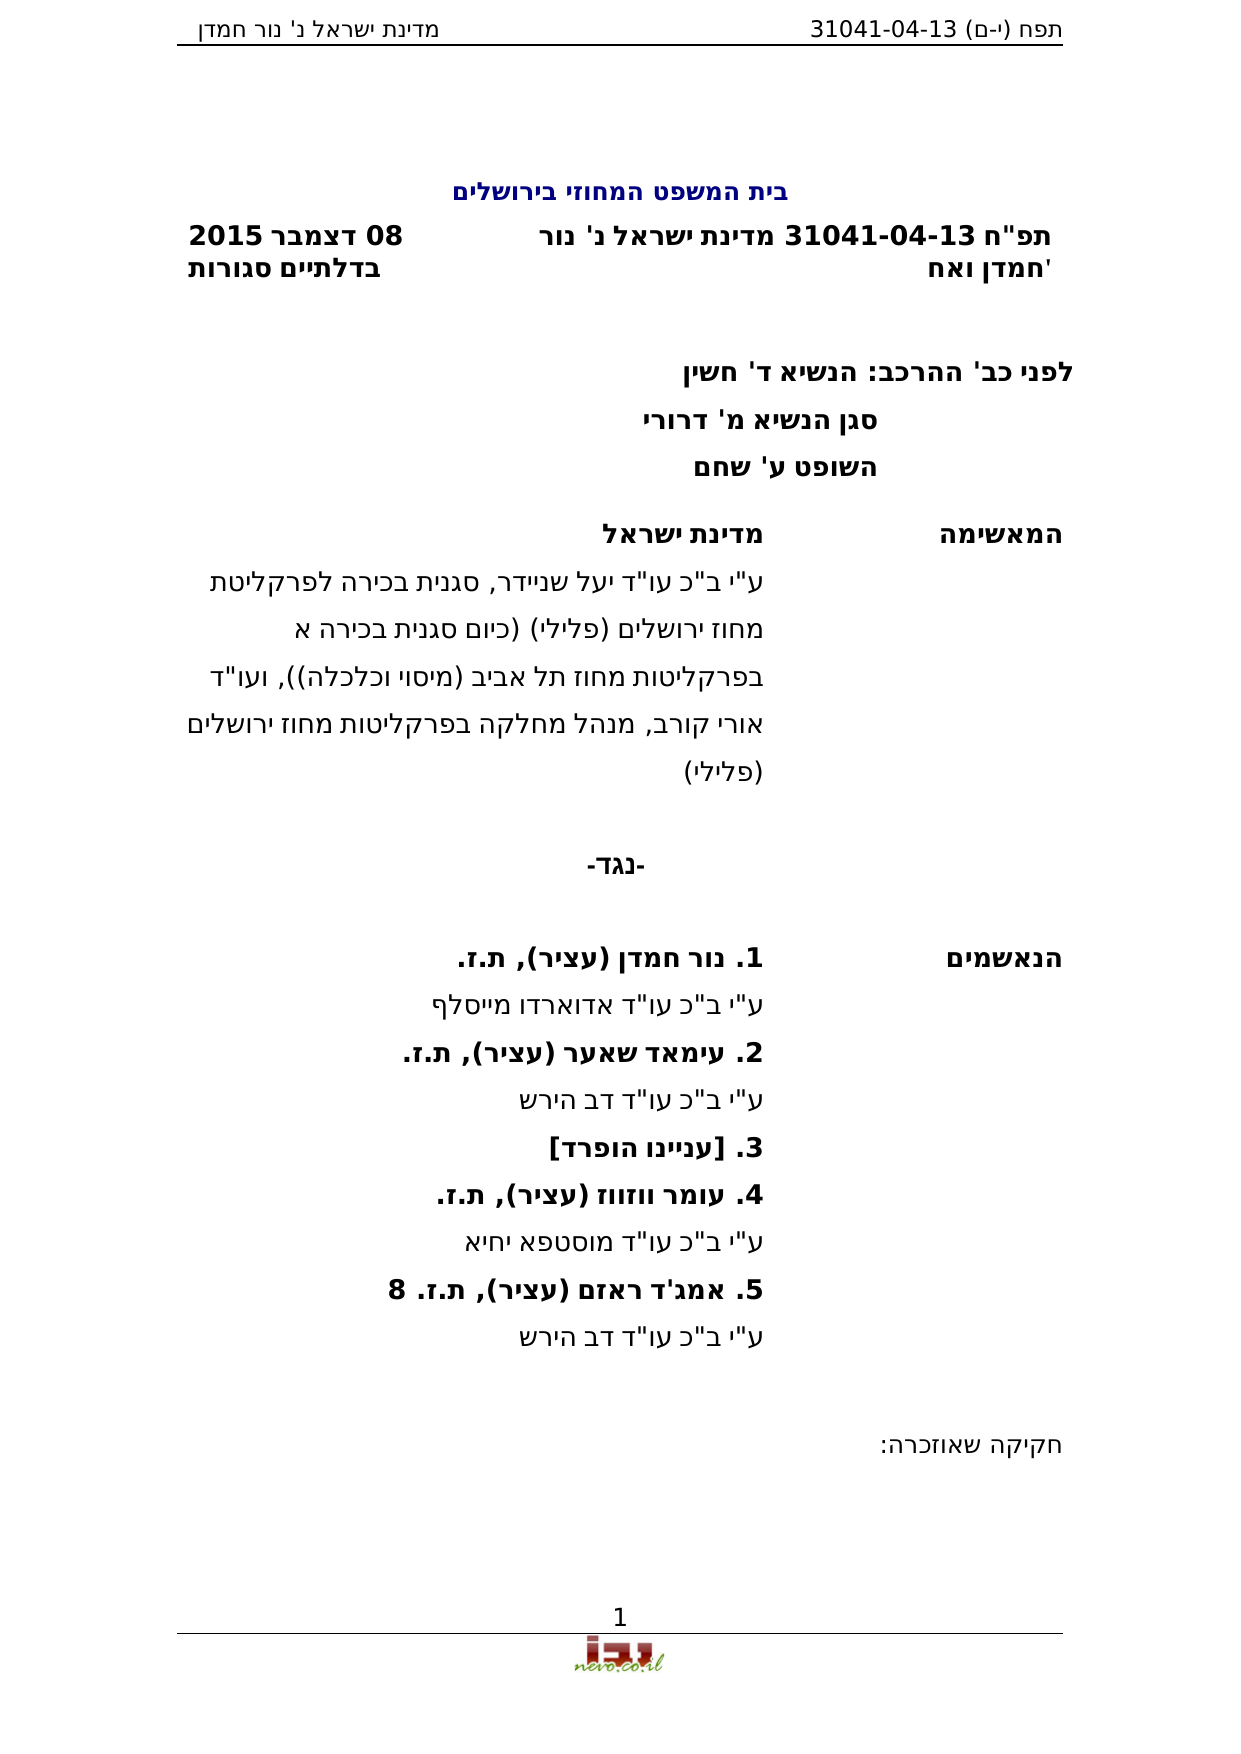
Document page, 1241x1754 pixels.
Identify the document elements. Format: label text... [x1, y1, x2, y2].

table_cell תפ"ח 31041-04-13 מדינת ישראל נ' נור חמדן ואח' [487, 221, 1063, 315]
table_cell 08 דצמבר 2015 בדלתיים סגורות [177, 221, 487, 315]
table_cell 1. נור חמדן (עציר), ת.ז. ע"י ב"כ עו"ד אדוארדו מייסלף 2. עימאד שאער (עציר), ת.ז. ע"י ב"כ עו"ד דב הירש 3. [עניינו הופרד] 4. עומר ווזווז (עציר), ת.ז. ע"י ב"כ עו"ד מוסטפא יחיא 5. אמג'ד ראזם (עציר), ת.ז. 8 ע"י ב"כ עו"ד דב הירש [155, 942, 775, 1367]
table_cell -נגד- [155, 802, 1077, 942]
table_header המאשימה [775, 519, 1077, 802]
picture [574, 1635, 666, 1673]
table_header לפני כב' ההרכב: הנשיא ד' חשין סגן הנשיא מ' דרורי השופט ע' שחם [169, 357, 1086, 497]
table_header בית המשפט המחוזי בירושלים [177, 177, 1063, 221]
table_header מדינת ישראל ע"י ב"כ עו"ד יעל שניידר, סגנית בכירה לפרקליטת מחוז ירושלים (פלילי) (כיום סגנית בכירה א בפרקליטות מחוז תל אביב (מיסוי וכלכלה)), ועו"ד אורי קורב, מנהל מחלקה בפרקליטות מחוז ירושלים (פלילי) [155, 519, 775, 802]
table_cell הנאשמים [775, 942, 1077, 1367]
text חקיקה שאוזכרה: [177, 1434, 1063, 1459]
